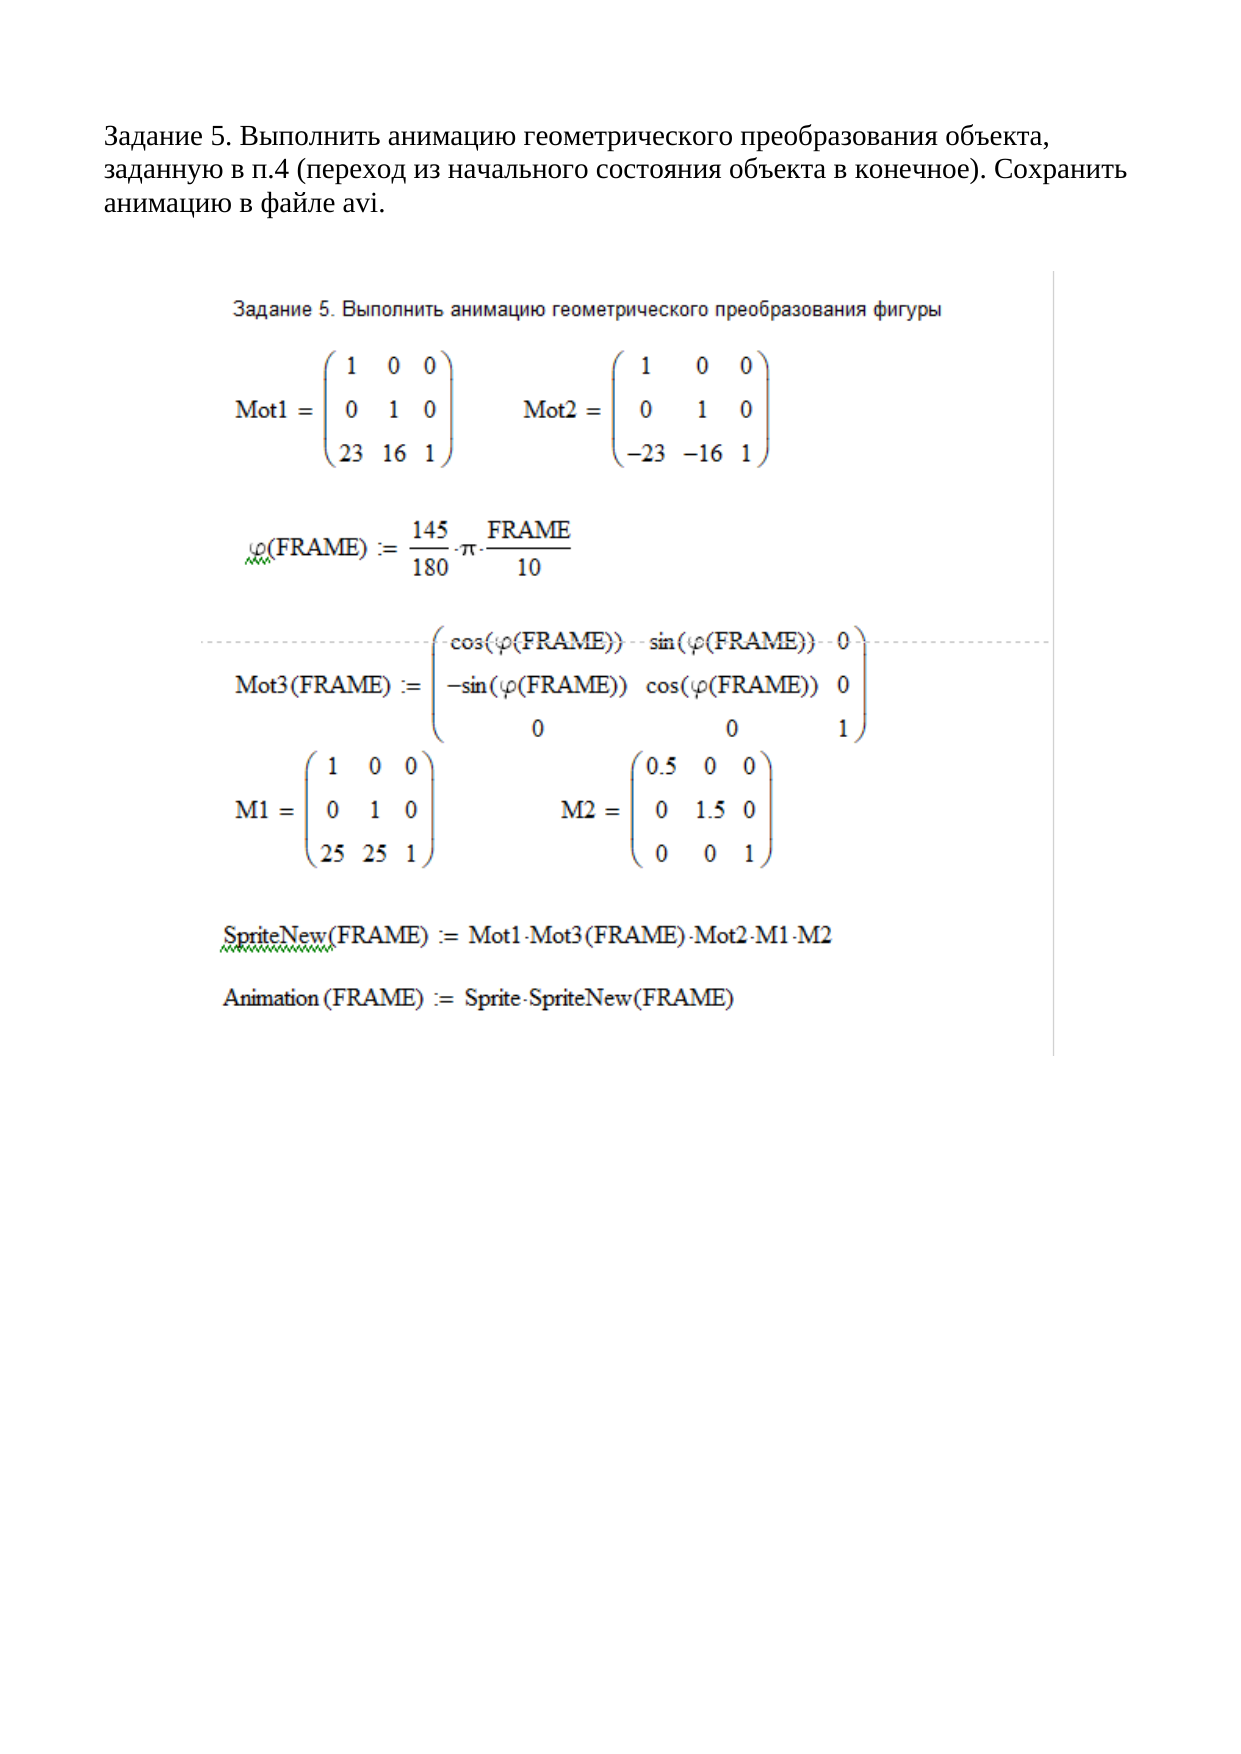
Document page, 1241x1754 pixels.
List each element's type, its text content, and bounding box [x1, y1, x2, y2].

picture [201, 271, 1055, 1056]
text Задание 5. Выполнить анимацию геометрического преобразования объекта, заданную в п.4 (переход из начального состояния объекта в конечное). Сохранить анимацию в файле avi. [103, 118, 1152, 219]
